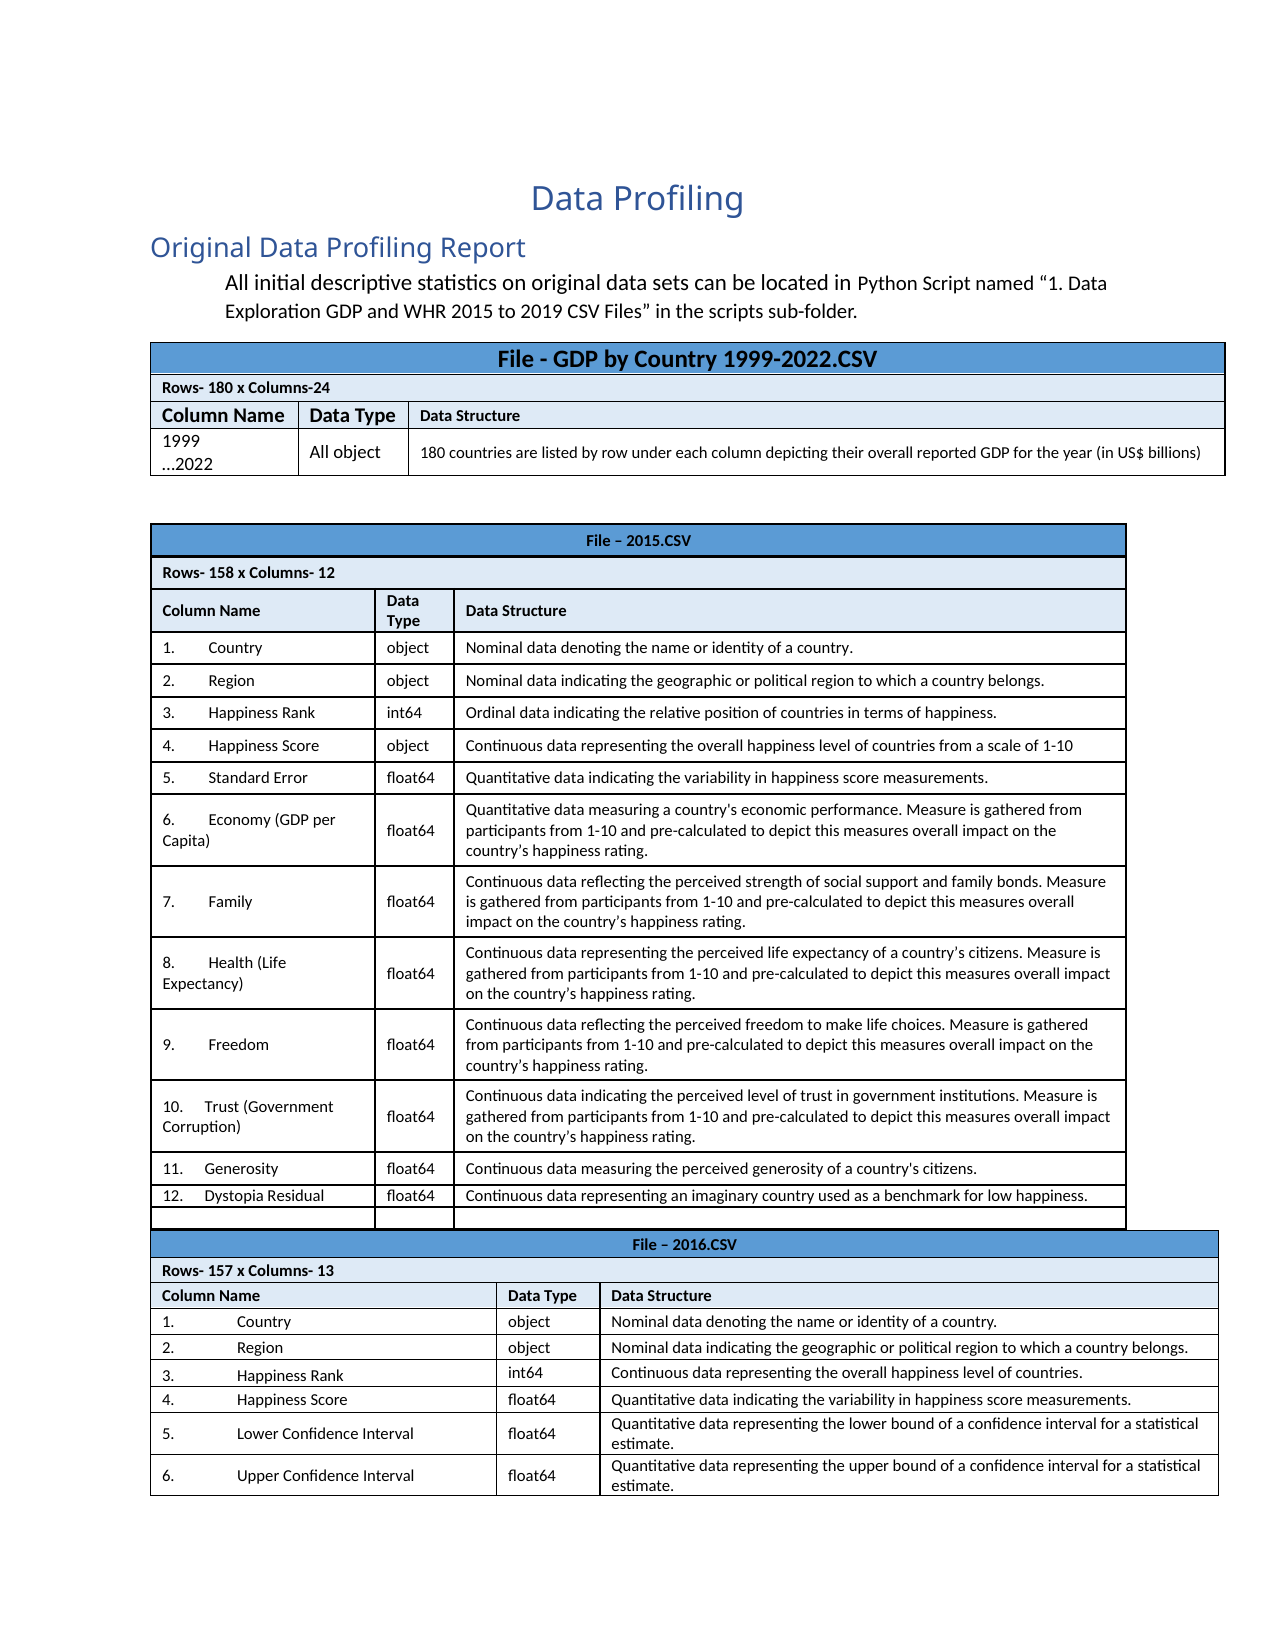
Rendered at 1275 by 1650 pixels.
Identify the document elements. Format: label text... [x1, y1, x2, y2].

table_cell [152, 1208, 374, 1228]
table_cell Column Name [151, 1283, 496, 1307]
table_cell float64 [376, 1153, 453, 1183]
table_cell float64 [497, 1455, 599, 1495]
table_cell Data Structure [409, 402, 1224, 428]
table_cell Country [151, 1309, 496, 1334]
table_cell Data Type [299, 402, 408, 428]
table_cell Rows- 157 x Columns- 13 [151, 1258, 1218, 1282]
table_cell float64 [376, 867, 453, 936]
table_cell Lower Confidence Interval [151, 1413, 496, 1454]
table_cell Quantitative data indicating the variability in happiness score measurements. [601, 1387, 1218, 1412]
table_cell Continuous data indicating the perceived level of trust in government institutions. Measure is gathered from participants from 1-10 and pre-calculated to depict this measures overall impact on the country’s happiness rating. [455, 1081, 1125, 1151]
table_cell Continuous data representing the overall happiness level of countries. [601, 1360, 1218, 1386]
table_cell Happiness Score [151, 1387, 496, 1412]
table_cell Rows- 180 x Columns-24 [151, 375, 1224, 401]
table_cell Nominal data indicating the geographic or political region to which a country belongs. [455, 665, 1125, 696]
table_cell float64 [497, 1413, 599, 1454]
table_cell object [376, 633, 453, 663]
table_cell 180 countries are listed by row under each column depicting their overall reported GDP for the year (in US$ billions) [409, 429, 1224, 475]
table_cell 11. Generosity [152, 1153, 374, 1183]
table_cell float64 [376, 795, 453, 865]
table_cell object [497, 1309, 599, 1334]
text All initial descriptive statistics on original data sets can be located in Python Script named “1. Data Exploration GDP and WHR 2015 to 2019 CSV Files” in the scripts sub-folder. [225, 268, 1125, 323]
table_cell Rows- 158 x Columns- 12 [152, 558, 1125, 588]
table_cell 9. Freedom [152, 1010, 374, 1079]
table_cell 5. Standard Error [152, 763, 374, 793]
table_cell All object [299, 429, 408, 475]
table_cell float64 [376, 763, 453, 793]
table_cell Continuous data reflecting the perceived freedom to make life choices. Measure is gathered from participants from 1-10 and pre-calculated to depict this measures overall impact on the country’s happiness rating. [455, 1010, 1125, 1079]
table_cell object [376, 665, 453, 696]
table_cell Ordinal data indicating the relative position of countries in terms of happiness. [455, 698, 1125, 728]
table_cell Continuous data representing the perceived life expectancy of a country’s citizens. Measure is gathered from participants from 1-10 and pre-calculated to depict this measures overall impact on the country’s happiness rating. [455, 938, 1125, 1008]
table_cell float64 [497, 1387, 599, 1412]
table_cell Continuous data measuring the perceived generosity of a country's citizens. [455, 1153, 1125, 1183]
table_cell Region [151, 1335, 496, 1359]
table_cell Quantitative data indicating the variability in happiness score measurements. [455, 763, 1125, 793]
table_cell float64 [376, 1186, 453, 1206]
table_cell Continuous data representing an imaginary country used as a benchmark for low happiness. [455, 1186, 1125, 1206]
table_cell 6. Economy (GDP per Capita) [152, 795, 374, 865]
table_header File - GDP by Country 1999-2022.CSV [151, 343, 1224, 373]
table_cell Data Structure [455, 590, 1125, 631]
table_cell 12. Dystopia Residual [152, 1186, 374, 1206]
table_cell Continuous data reflecting the perceived strength of social support and family bonds. Measure is gathered from participants from 1-10 and pre-calculated to depict this measures overall impact on the country’s happiness rating. [455, 867, 1125, 936]
table_cell float64 [376, 1010, 453, 1079]
table_header File – 2015.CSV [152, 525, 1125, 555]
table_cell 7. Family [152, 867, 374, 936]
table_cell Data Structure [601, 1283, 1218, 1307]
table_cell Quantitative data representing the upper bound of a confidence interval for a statistical estimate. [601, 1455, 1218, 1495]
table_cell [376, 1208, 453, 1228]
table_cell 2. Region [152, 665, 374, 696]
table_cell 8. Health (Life Expectancy) [152, 938, 374, 1008]
table_cell float64 [376, 938, 453, 1008]
table_cell Nominal data denoting the name or identity of a country. [601, 1309, 1218, 1334]
table_cell object [497, 1335, 599, 1359]
table_cell Column Name [152, 590, 374, 631]
table_cell Nominal data indicating the geographic or political region to which a country belongs. [601, 1335, 1218, 1359]
table_cell Continuous data representing the overall happiness level of countries from a scale of 1-10 [455, 730, 1125, 761]
subtitle Data Profiling [150, 175, 1125, 220]
table_cell Nominal data denoting the name or identity of a country. [455, 633, 1125, 663]
table_cell Happiness Rank [151, 1360, 496, 1386]
table_cell Column Name [151, 402, 298, 428]
table_cell object [376, 730, 453, 761]
subtitle Original Data Profiling Report [150, 228, 1125, 265]
table_cell Quantitative data representing the lower bound of a confidence interval for a statistical estimate. [601, 1413, 1218, 1454]
table_cell float64 [376, 1081, 453, 1151]
table_cell 4. Happiness Score [152, 730, 374, 761]
table_cell 10. Trust (Government Corruption) [152, 1081, 374, 1151]
table_cell [455, 1208, 1125, 1228]
table_cell int64 [497, 1360, 599, 1386]
table_cell Upper Confidence Interval [151, 1455, 496, 1495]
table_cell Data Type [376, 590, 453, 631]
table_cell 3. Happiness Rank [152, 698, 374, 728]
table_cell 1. Country [152, 633, 374, 663]
table_cell Data Type [497, 1283, 599, 1307]
table_cell 1999 …2022 [151, 429, 298, 475]
table_header File – 2016.CSV [151, 1231, 1218, 1257]
table_cell int64 [376, 698, 453, 728]
table_cell Quantitative data measuring a country's economic performance. Measure is gathered from participants from 1-10 and pre-calculated to depict this measures overall impact on the country’s happiness rating. [455, 795, 1125, 865]
